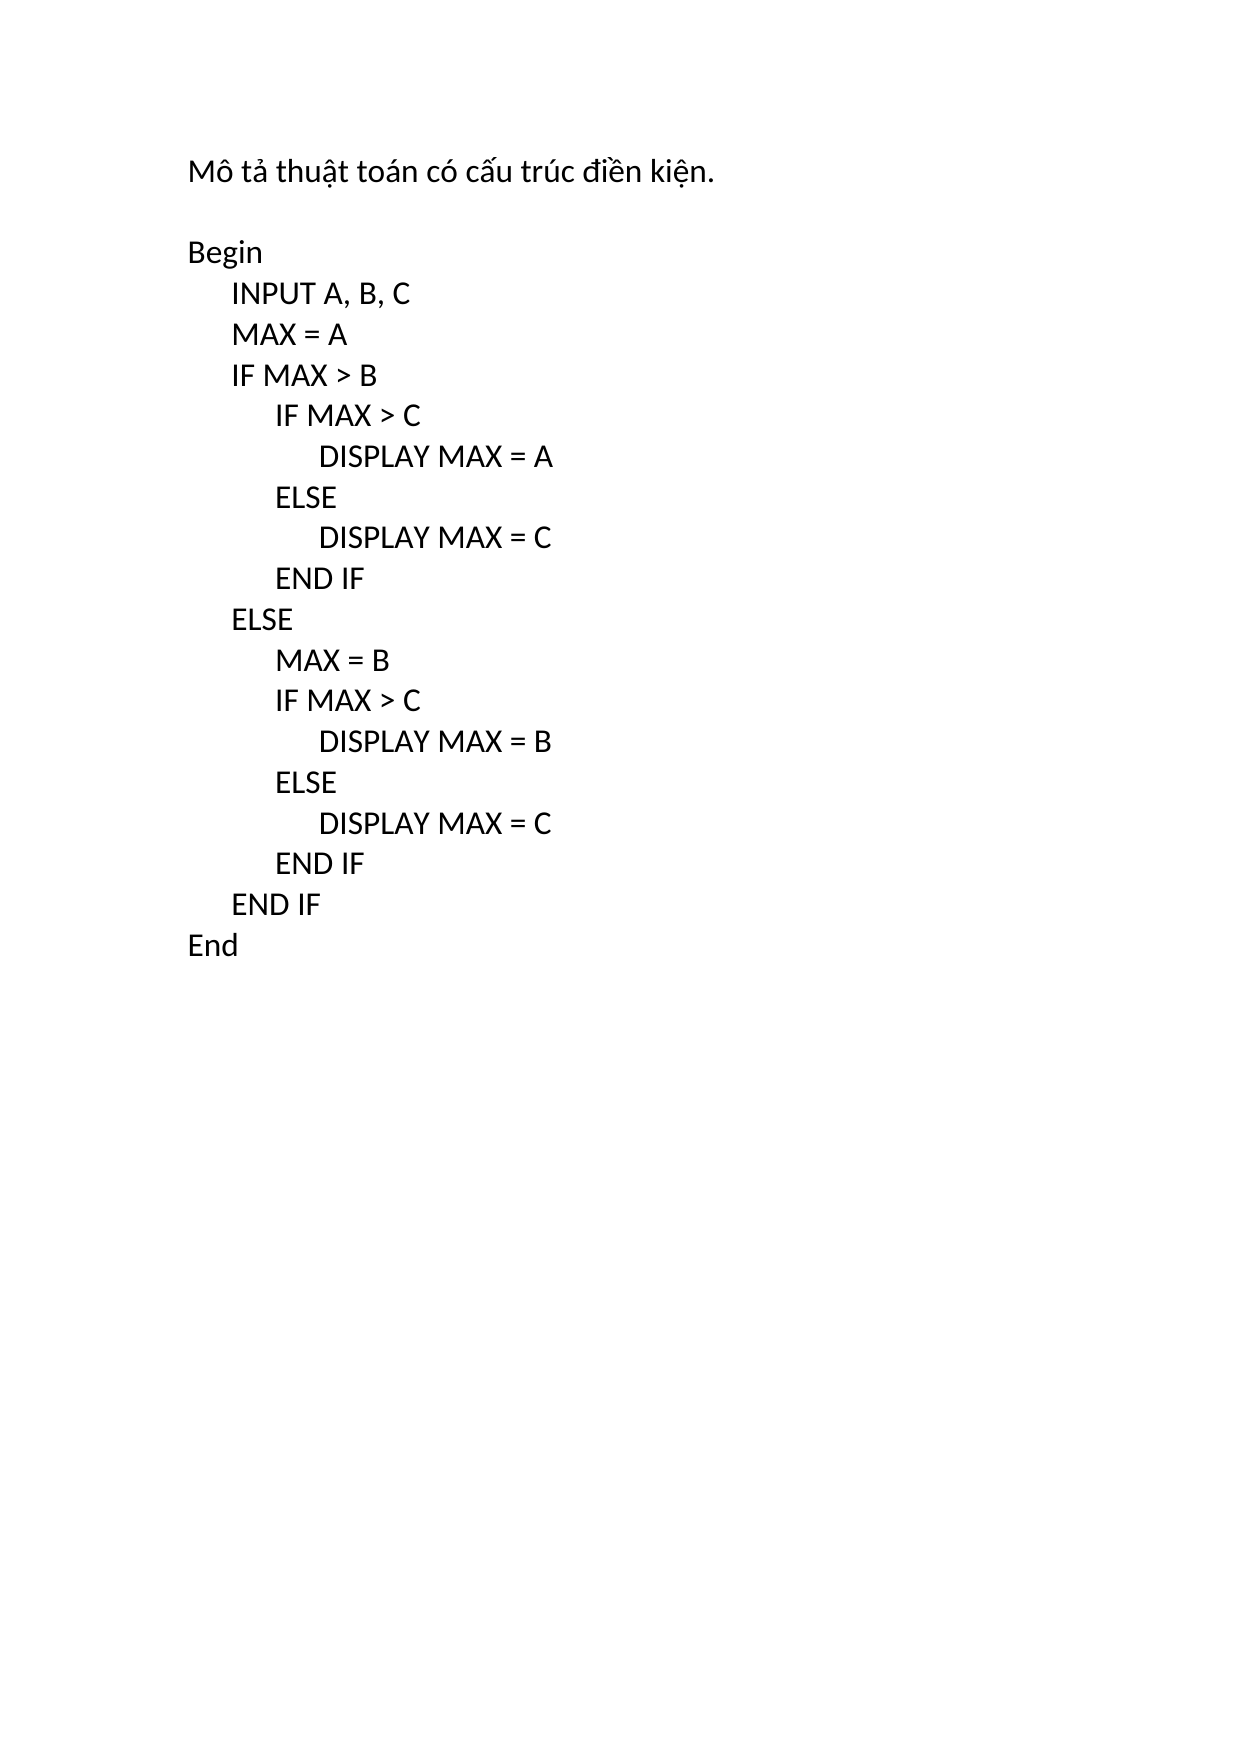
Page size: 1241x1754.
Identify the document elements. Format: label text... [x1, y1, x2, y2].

text DISPLAY MAX = B [275, 720, 1053, 761]
text ELSE [231, 761, 1053, 802]
text DISPLAY MAX = A [275, 435, 1053, 476]
text ELSE [231, 476, 1053, 517]
text DISPLAY MAX = C [275, 517, 1053, 557]
text Mô tả thuật toán có cấu trúc điền kiện. [187, 150, 1053, 191]
text MAX = A [187, 313, 1053, 354]
text ELSE [187, 598, 1053, 639]
text END IF [231, 842, 1053, 883]
text IF MAX > B [187, 354, 1053, 394]
text IF MAX > C [231, 679, 1053, 720]
text END IF [231, 557, 1053, 598]
text MAX = B [231, 639, 1053, 679]
text Begin [187, 231, 1053, 272]
text IF MAX > C [231, 394, 1053, 435]
text END IF [187, 883, 1053, 924]
text INPUT A, B, C [187, 272, 1053, 313]
text End [187, 924, 1053, 964]
text DISPLAY MAX = C [275, 802, 1053, 842]
